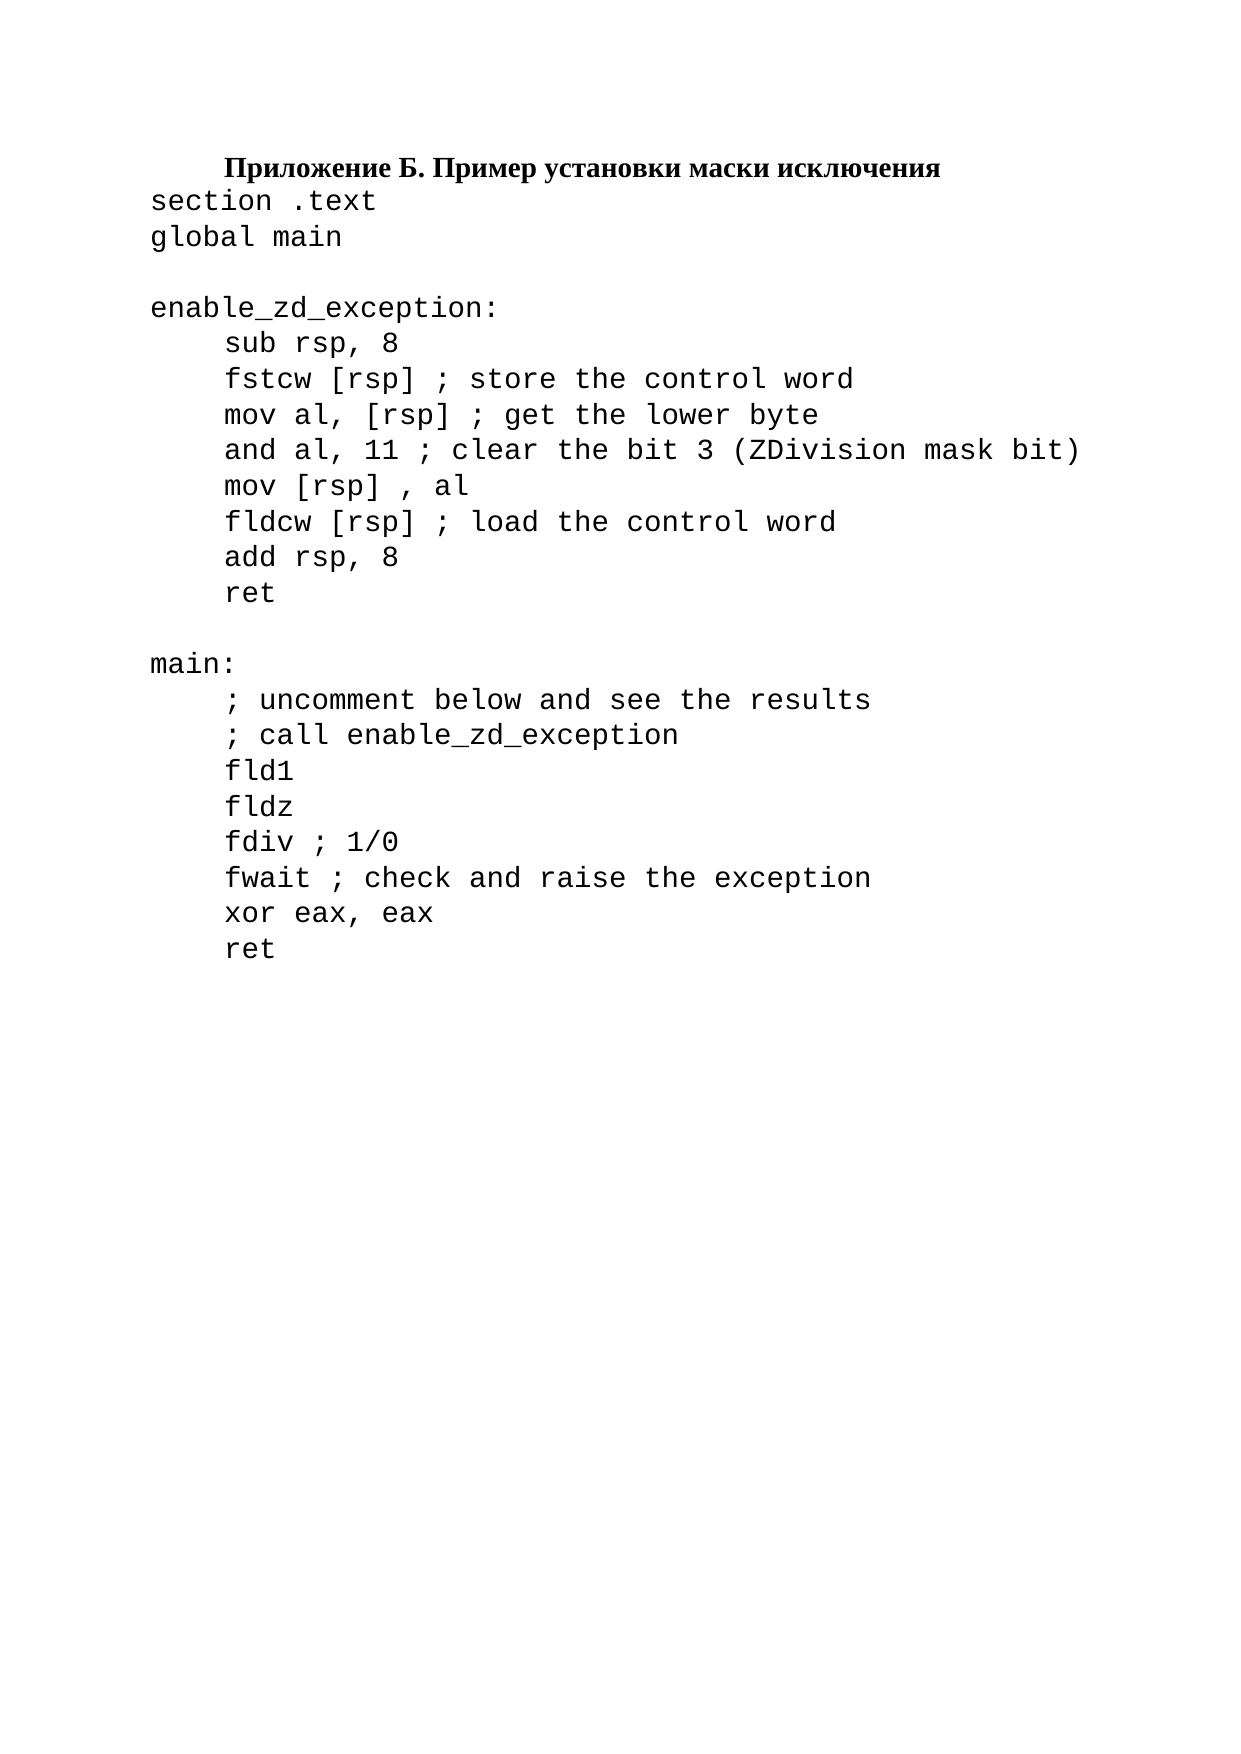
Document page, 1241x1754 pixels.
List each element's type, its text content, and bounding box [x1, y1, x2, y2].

text ; uncomment below and see the results [150, 685, 1090, 718]
text ret [150, 578, 1090, 611]
text ; call enable_zd_exception [150, 721, 1090, 753]
text ret [150, 934, 1090, 967]
text fld1 [150, 756, 1090, 789]
text xor eax, eax [150, 899, 1090, 932]
text fldcw [rsp] ; load the control word [150, 507, 1090, 540]
text main: [150, 649, 1090, 682]
text enable_zd_exception: [150, 293, 1090, 326]
text fstcw [rsp] ; store the control word [150, 364, 1090, 397]
text sub rsp, 8 [150, 329, 1090, 362]
subtitle Приложение Б. Пример установки маски исключения [224, 150, 1090, 183]
text mov al, [rsp] ; get the lower byte [150, 400, 1090, 433]
text fwait ; check and raise the exception [150, 863, 1090, 896]
text global main [150, 222, 1090, 255]
text section .text [150, 186, 1090, 219]
text and al, 11 ; clear the bit 3 (ZDivision mask bit) [150, 436, 1090, 468]
text fldz [150, 792, 1090, 825]
text mov [rsp] , al [150, 471, 1090, 504]
text fdiv ; 1/0 [150, 827, 1090, 860]
text add rsp, 8 [150, 542, 1090, 575]
